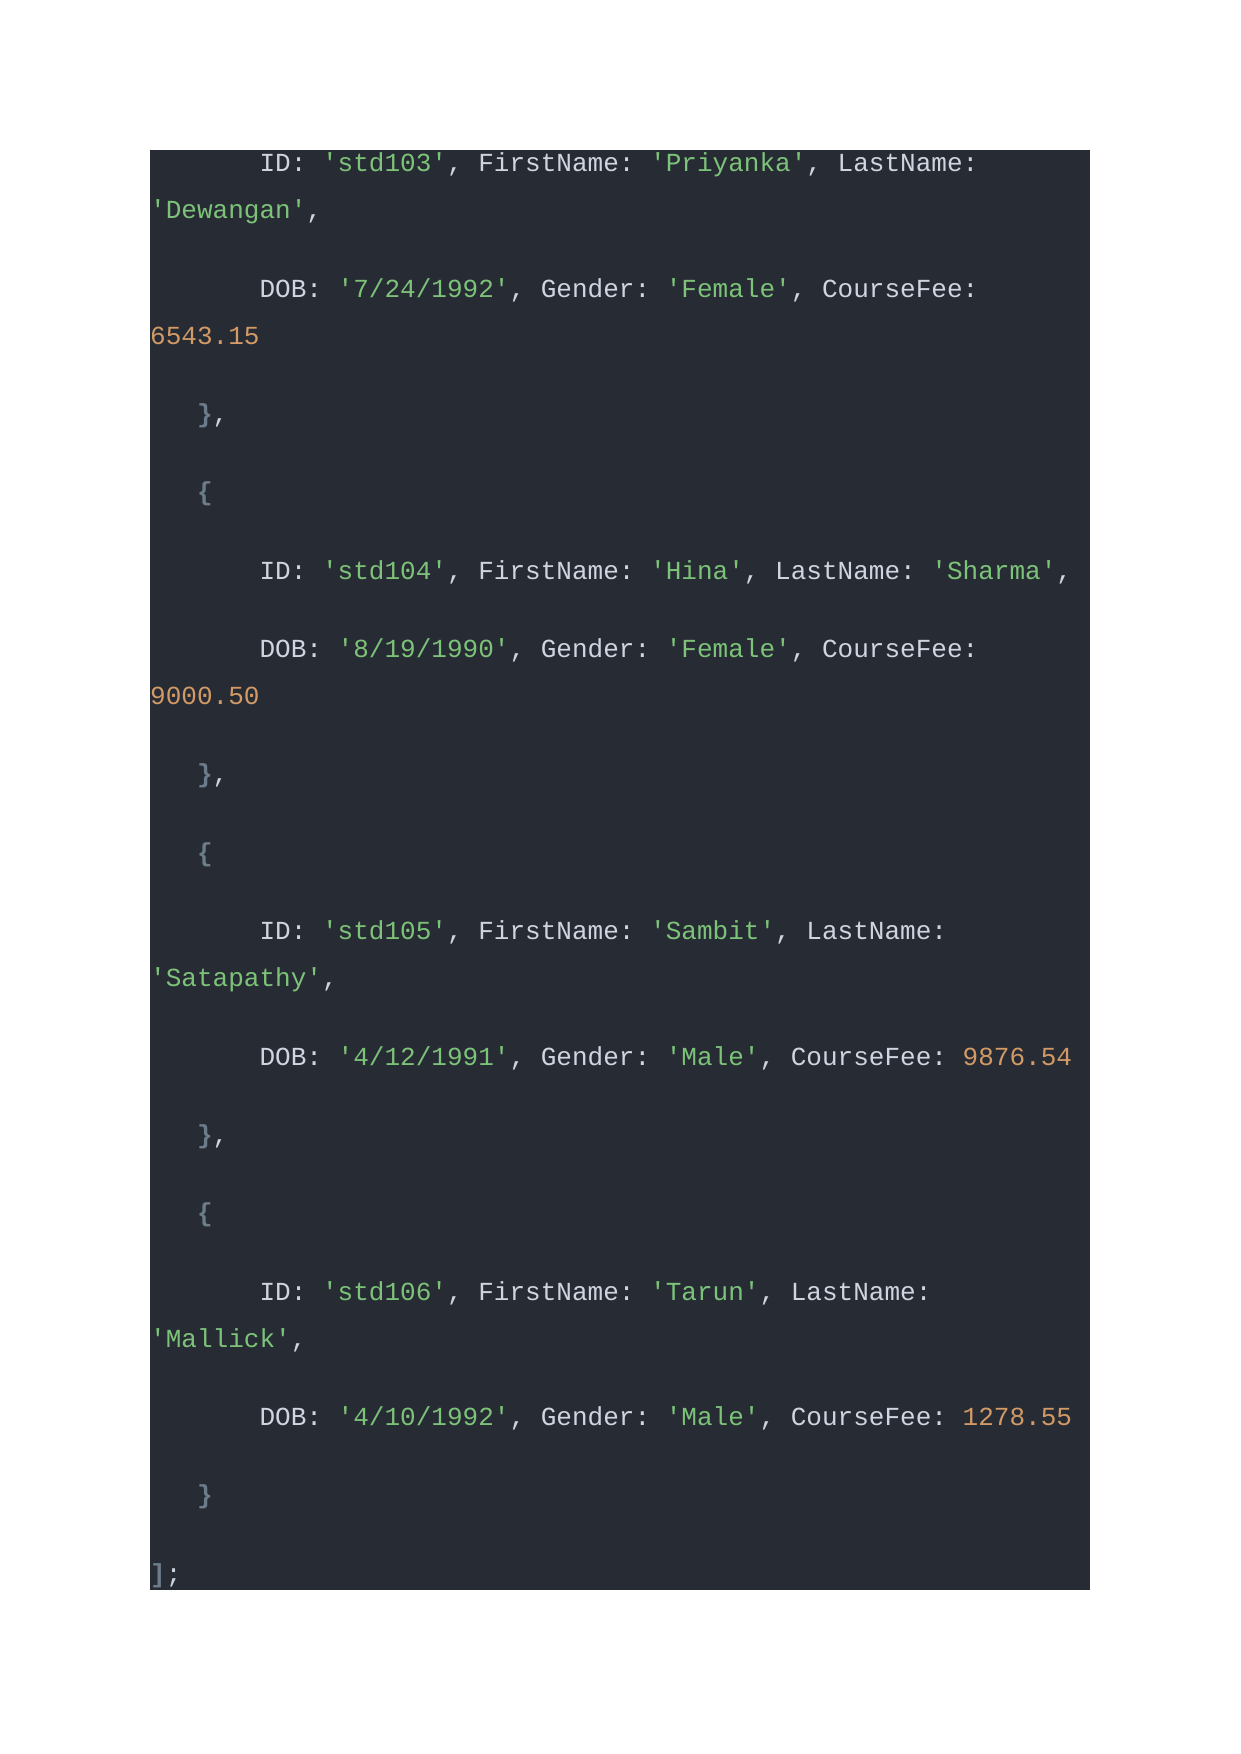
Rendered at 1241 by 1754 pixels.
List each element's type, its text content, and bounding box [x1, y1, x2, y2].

text ID: 'std105', FirstName: 'Sambit', LastName: 'Satapathy', [150, 918, 1090, 994]
text ]; [150, 1560, 1090, 1590]
text ID: 'std106', FirstName: 'Tarun', LastName: 'Mallick', [150, 1278, 1090, 1355]
text } [150, 1482, 1090, 1512]
text }, [150, 761, 1090, 791]
text DOB: '8/19/1990', Gender: 'Female', CourseFee: 9000.50 [150, 636, 1090, 712]
text { [150, 839, 1090, 869]
text DOB: '4/12/1991', Gender: 'Male', CourseFee: 9876.54 [150, 1043, 1090, 1073]
text { [150, 479, 1090, 509]
text { [150, 1200, 1090, 1229]
text }, [150, 401, 1090, 430]
text }, [150, 1122, 1090, 1151]
text DOB: '4/10/1992', Gender: 'Male', CourseFee: 1278.55 [150, 1404, 1090, 1433]
text ID: 'std103', FirstName: 'Priyanka', LastName: 'Dewangan', [150, 150, 1090, 227]
text DOB: '7/24/1992', Gender: 'Female', CourseFee: 6543.15 [150, 275, 1090, 352]
text ID: 'std104', FirstName: 'Hina', LastName: 'Sharma', [150, 557, 1090, 587]
